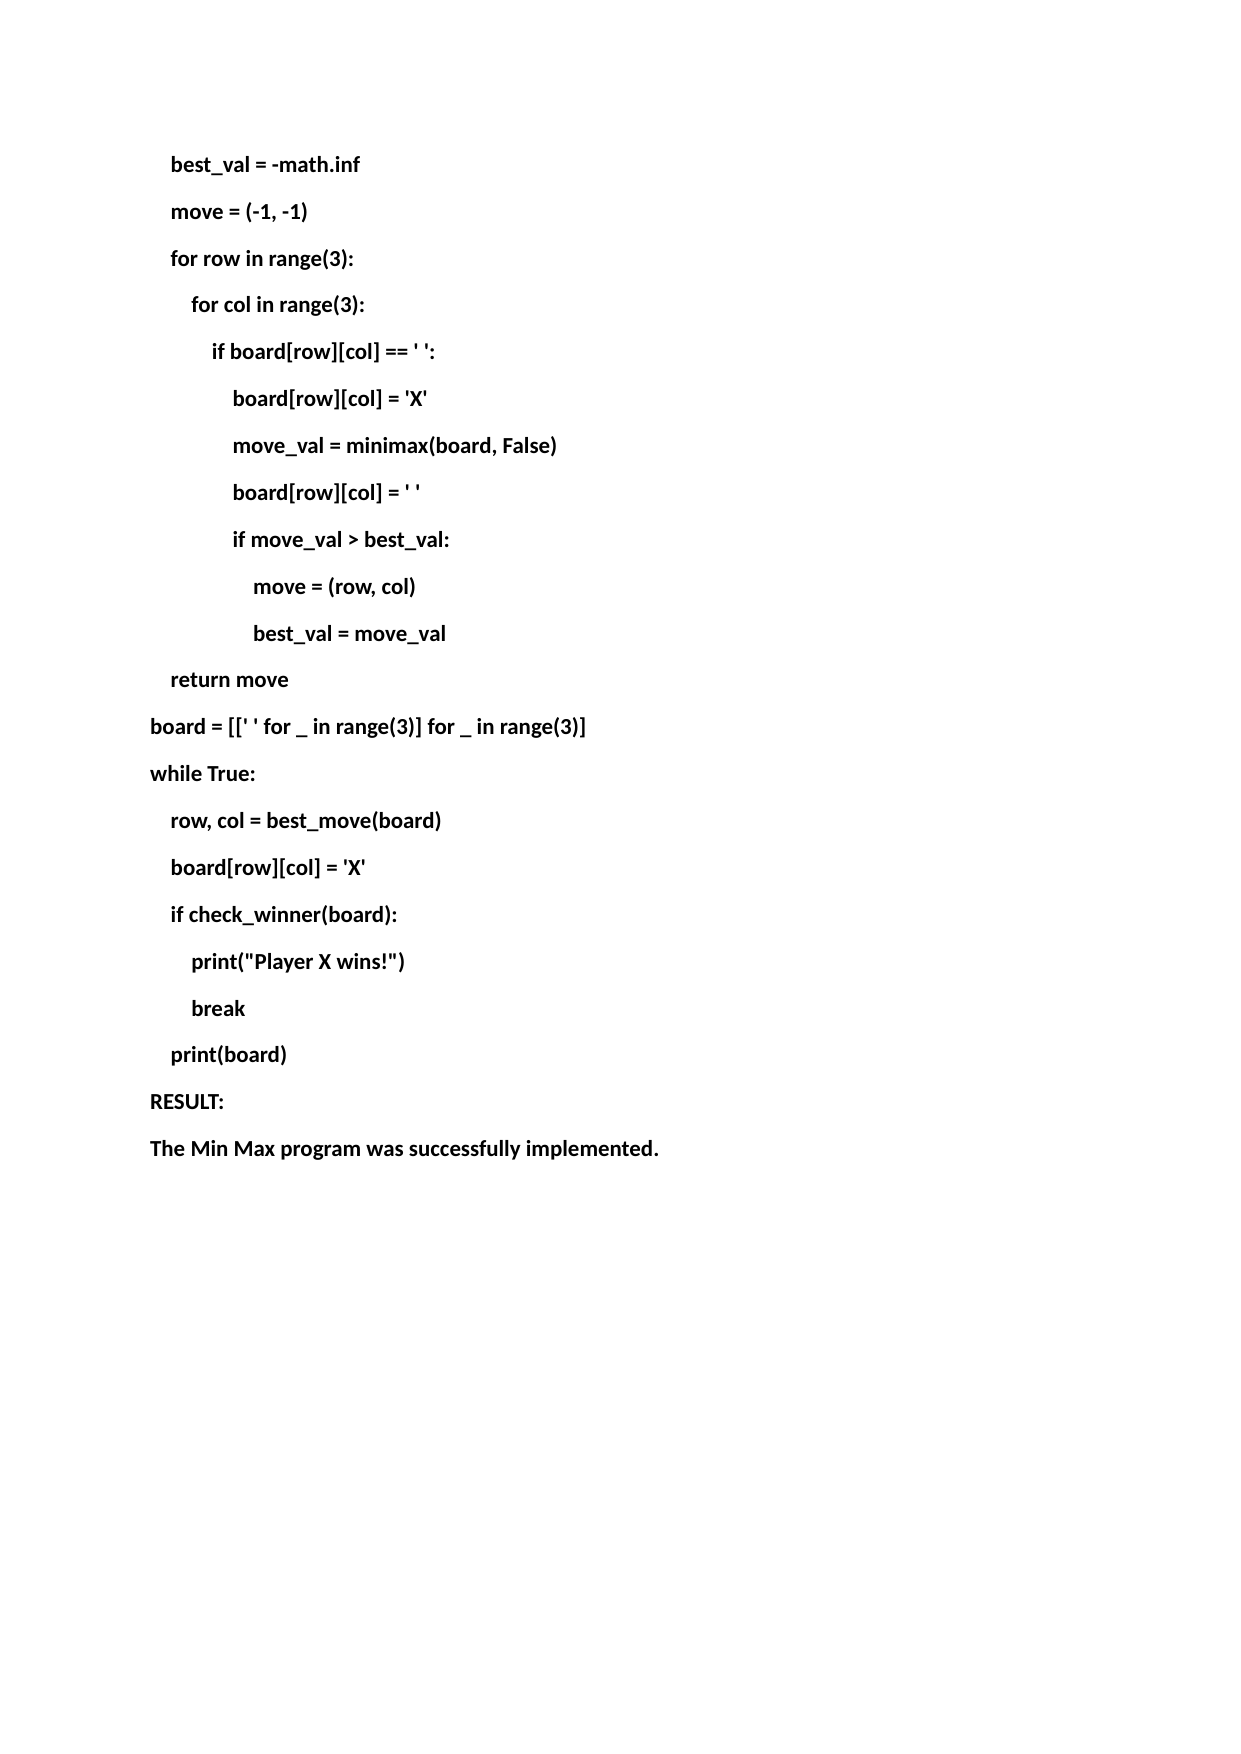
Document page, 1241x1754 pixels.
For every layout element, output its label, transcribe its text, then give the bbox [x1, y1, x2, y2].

text board = [[' ' for _ in range(3)] for _ in range(3)] [150, 712, 1090, 741]
text move = (row, col) [150, 572, 1090, 600]
text print("Player X wins!") [150, 947, 1090, 975]
text The Min Max program was successfully implemented. [150, 1134, 1090, 1162]
text board[row][col] = ' ' [150, 478, 1090, 506]
text board[row][col] = 'X' [150, 853, 1090, 881]
text move = (-1, -1) [150, 197, 1090, 225]
text return move [150, 666, 1090, 694]
text if check_winner(board): [150, 900, 1090, 928]
text if move_val > best_val: [150, 525, 1090, 553]
text RESULT: [150, 1087, 1090, 1116]
text break [150, 994, 1090, 1022]
text while True: [150, 759, 1090, 787]
text best_val = -math.inf [150, 150, 1090, 178]
text move_val = minimax(board, False) [150, 431, 1090, 459]
text row, col = best_move(board) [150, 806, 1090, 834]
text for row in range(3): [150, 244, 1090, 272]
text if board[row][col] == ' ': [150, 337, 1090, 366]
text board[row][col] = 'X' [150, 384, 1090, 412]
text best_val = move_val [150, 619, 1090, 647]
text print(board) [150, 1041, 1090, 1069]
text for col in range(3): [150, 291, 1090, 319]
